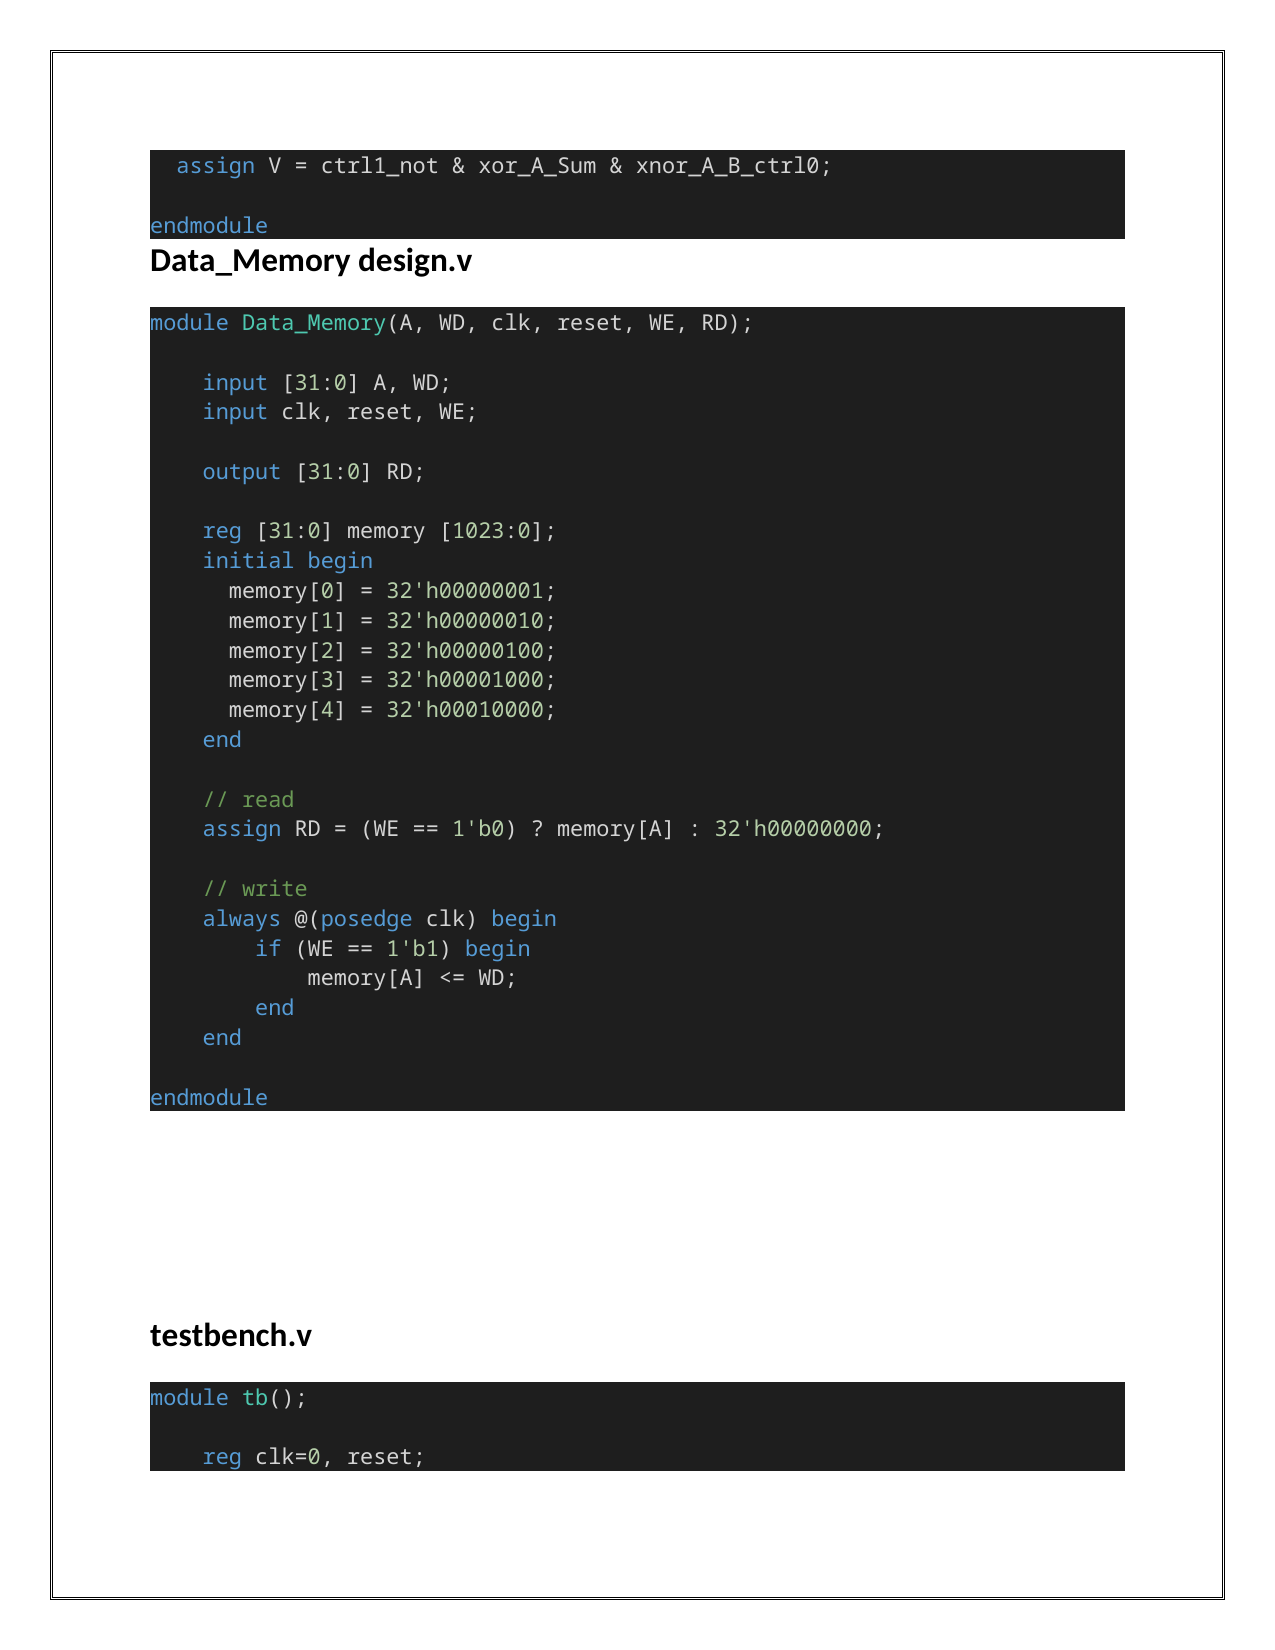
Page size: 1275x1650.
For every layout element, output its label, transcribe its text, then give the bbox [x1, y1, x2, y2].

text end [150, 992, 1125, 1022]
text Data_Memory design.v [150, 239, 1125, 280]
text memory[4] = 32'h00010000; [150, 694, 1125, 724]
text endmodule [150, 209, 1125, 239]
text assign RD = (WE == 1'b0) ? memory[A] : 32'h00000000; [150, 813, 1125, 843]
text testbench.v [150, 1314, 1125, 1355]
text // write [150, 873, 1125, 903]
text assign V = ctrl1_not & xor_A_Sum & xnor_A_B_ctrl0; [150, 150, 1125, 180]
text memory[1] = 32'h00000010; [150, 605, 1125, 635]
text endmodule [150, 1082, 1125, 1111]
text initial begin [150, 545, 1125, 575]
text input clk, reset, WE; [150, 396, 1125, 426]
text memory[2] = 32'h00000100; [150, 635, 1125, 664]
text module Data_Memory(A, WD, clk, reset, WE, RD); [150, 307, 1125, 337]
text reg clk=0, reset; [150, 1441, 1125, 1471]
text if (WE == 1'b1) begin [150, 933, 1125, 962]
text memory[A] <= WD; [150, 962, 1125, 992]
text output [31:0] RD; [150, 456, 1125, 486]
text // read [150, 784, 1125, 813]
text reg [31:0] memory [1023:0]; [150, 516, 1125, 545]
text module tb(); [150, 1382, 1125, 1412]
text memory[0] = 32'h00000001; [150, 575, 1125, 605]
text always @(posedge clk) begin [150, 903, 1125, 933]
text input [31:0] A, WD; [150, 367, 1125, 396]
text end [150, 724, 1125, 754]
text memory[3] = 32'h00001000; [150, 664, 1125, 694]
text end [150, 1022, 1125, 1052]
